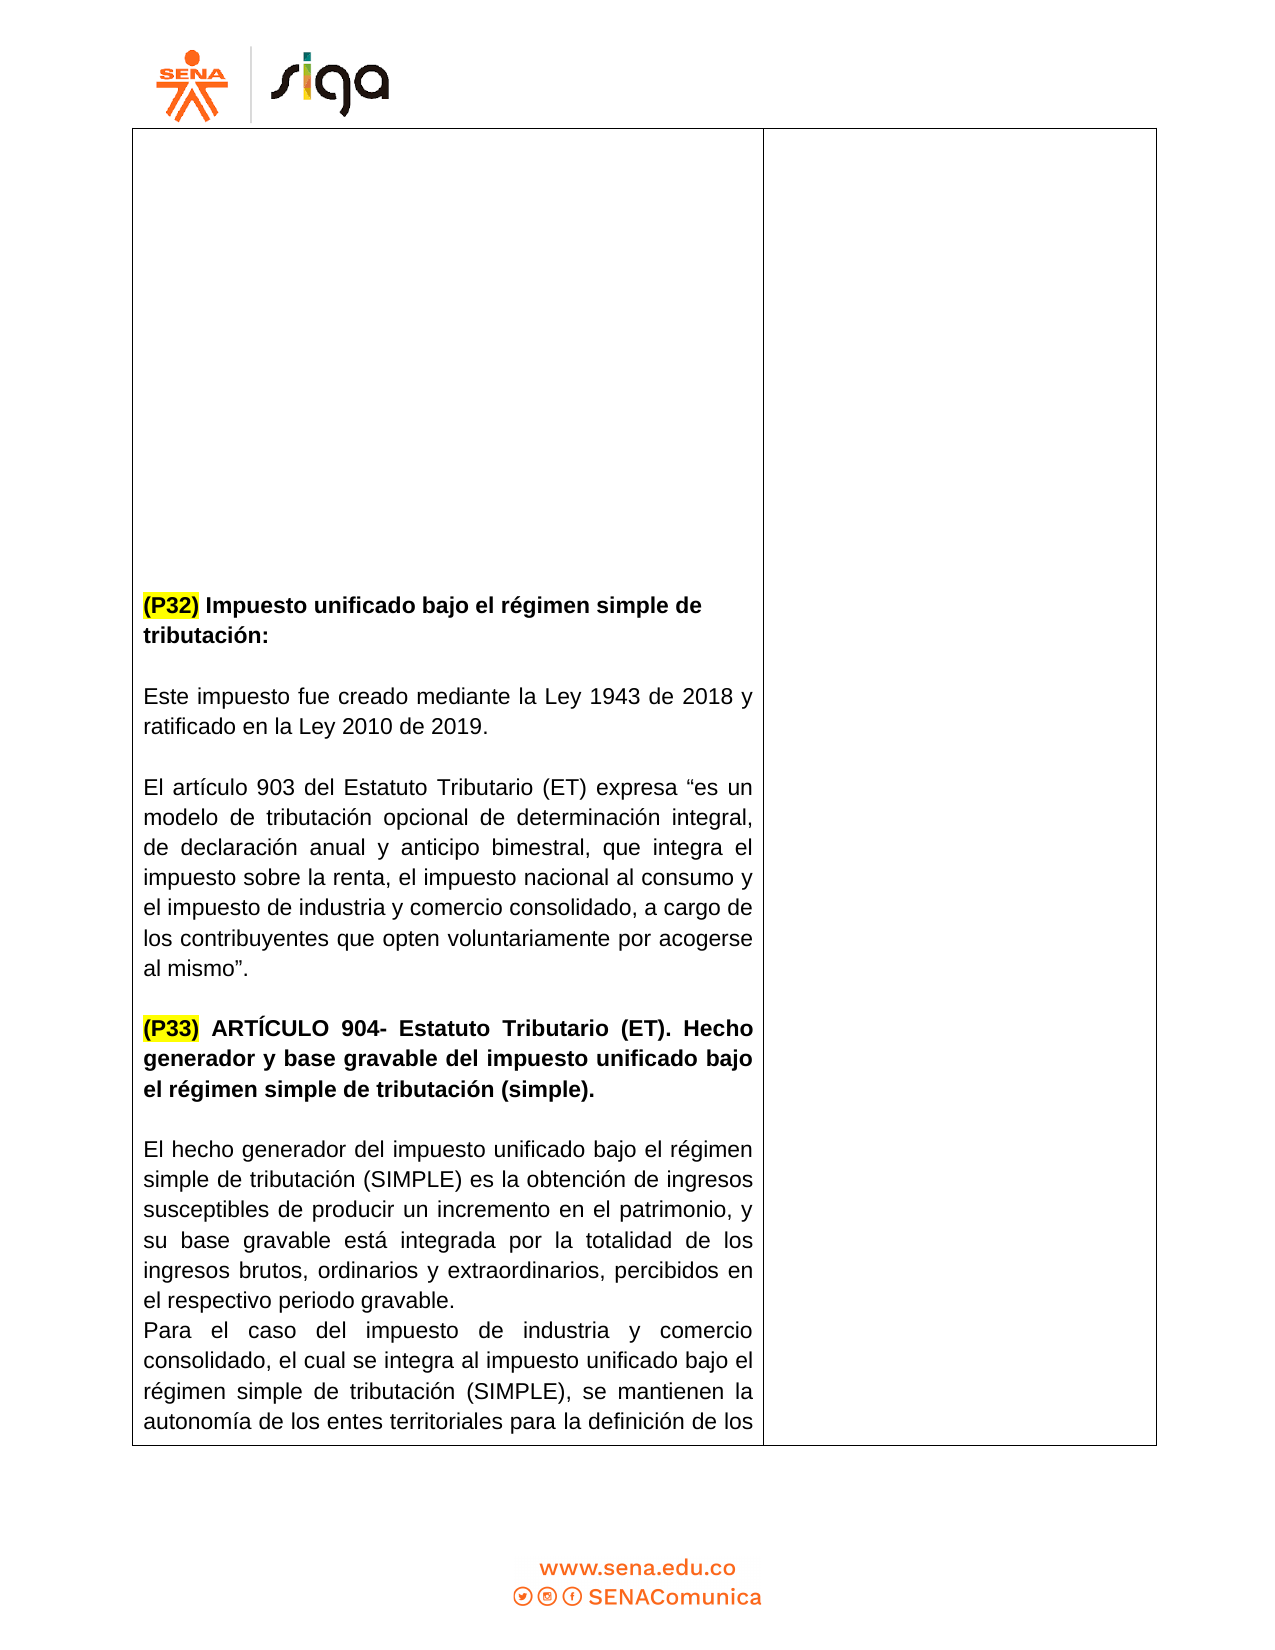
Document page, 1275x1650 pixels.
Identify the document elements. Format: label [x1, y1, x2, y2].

picture [513, 1556, 762, 1606]
table_cell [133, 129, 763, 1445]
picture [5, 42, 538, 128]
table_cell [764, 129, 1156, 1445]
